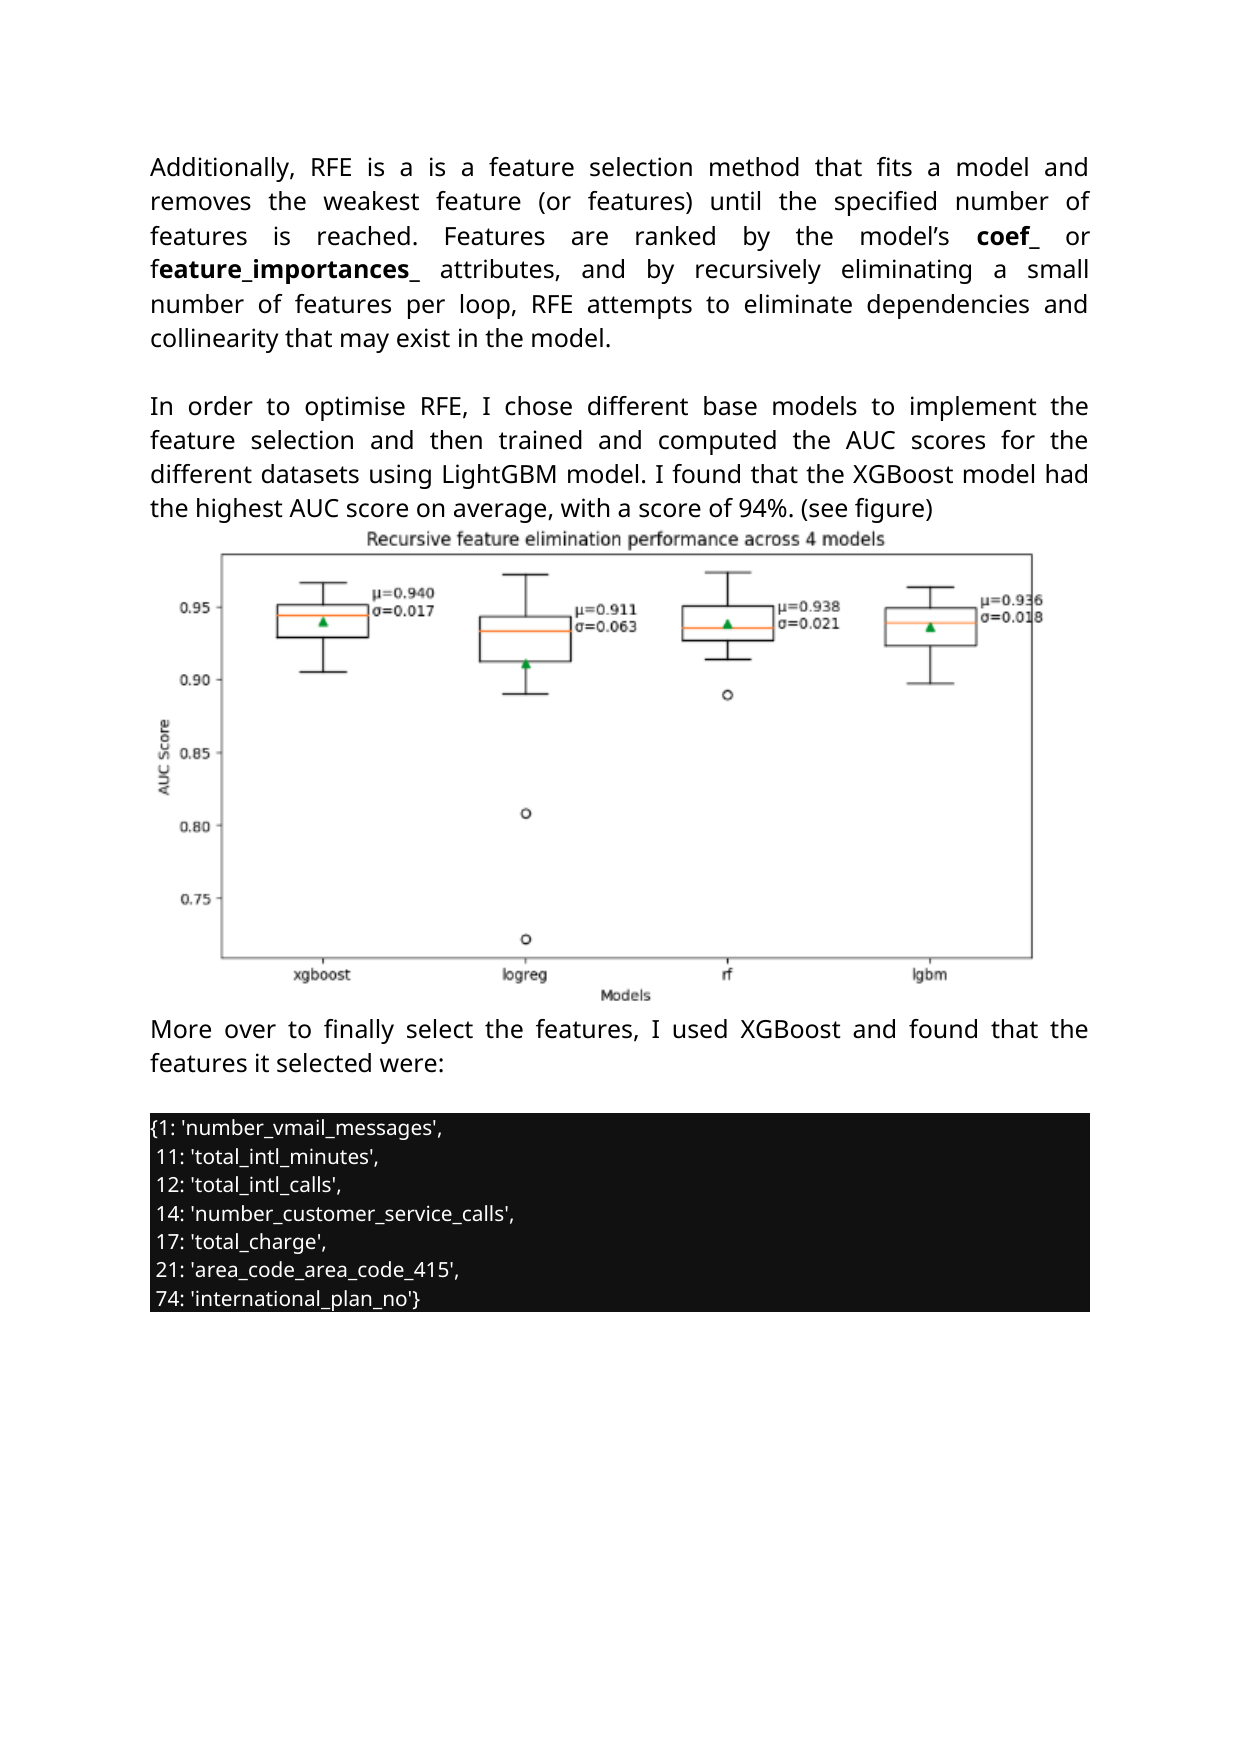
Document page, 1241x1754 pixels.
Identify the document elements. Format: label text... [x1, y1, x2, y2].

text 74: 'international_plan_no'} [150, 1284, 1090, 1312]
picture [150, 524, 1044, 1012]
text 17: 'total_charge', [150, 1227, 1090, 1256]
text 11: 'total_intl_minutes', [150, 1142, 1090, 1170]
text More over to finally select the features, I used XGBoost and found that the features it selected were: [150, 1011, 1090, 1079]
text 21: 'area_code_area_code_415', [150, 1256, 1090, 1284]
text 14: 'number_customer_service_calls', [150, 1199, 1090, 1227]
text In order to optimise RFE, I chose different base models to implement the feature selection and then trained and computed the AUC scores for the different datasets using LightGBM model. I found that the XGBoost model had the highest AUC score on average, with a score of 94%. (see figure) [150, 388, 1090, 525]
text 12: 'total_intl_calls', [150, 1170, 1090, 1199]
text {1: 'number_vmail_messages', [150, 1113, 1090, 1142]
text Additionally, RFE is a is a feature selection method that fits a model and removes the weakest feature (or features) until the specified number of features is reached. Features are ranked by the model’s coef_ or feature_importances_ attributes, and by recursively eliminating a small number of features per loop, RFE attempts to eliminate dependencies and collinearity that may exist in the model. [150, 150, 1090, 354]
